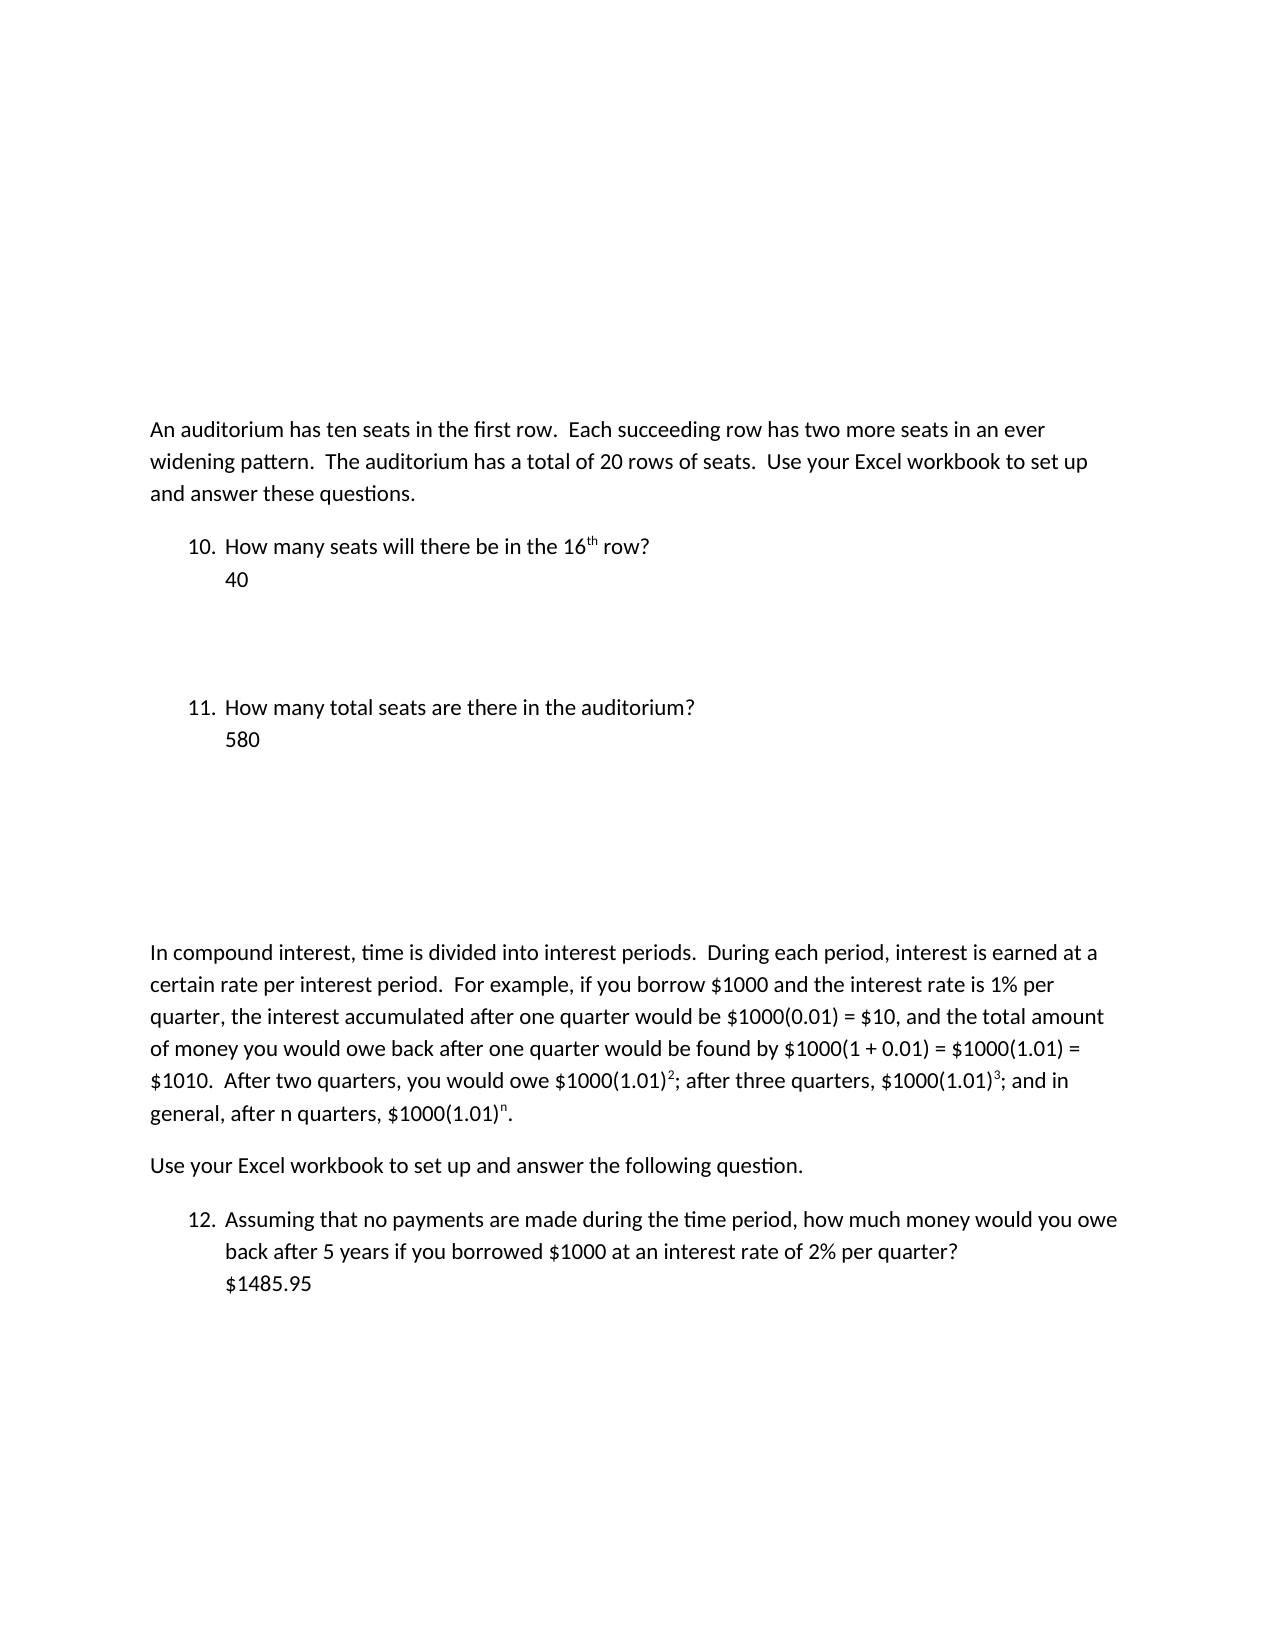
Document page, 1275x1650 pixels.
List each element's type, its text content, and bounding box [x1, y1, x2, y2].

list How many seats will there be in the 16th row? 40 [187, 532, 1125, 689]
text Use your Excel workbook to set up and answer the following question. [150, 1152, 1125, 1180]
text An auditorium has ten seats in the first row. Each succeeding row has two more seats in an ever widening pattern. The auditorium has a total of 20 rows of seats. Use your Excel workbook to set up and answer these questions. [150, 415, 1125, 507]
list How many total seats are there in the auditorium? [187, 693, 1125, 721]
list $1485.95 [225, 1269, 1125, 1297]
list Assuming that no payments are made during the time period, how much money would you owe back after 5 years if you borrowed $1000 at an interest rate of 2% per quarter? [187, 1205, 1125, 1265]
text In compound interest, time is divided into interest periods. During each period, interest is earned at a certain rate per interest period. For example, if you borrow $1000 and the interest rate is 1% per quarter, the interest accumulated after one quarter would be $1000(0.01) = $10, and the total amount of money you would owe back after one quarter would be found by $1000(1 + 0.01) = $1000(1.01) = $1010. After two quarters, you would owe $1000(1.01)2; after three quarters, $1000(1.01)3; and in general, after n quarters, $1000(1.01)n. [150, 938, 1125, 1127]
list 580 [225, 726, 1125, 754]
